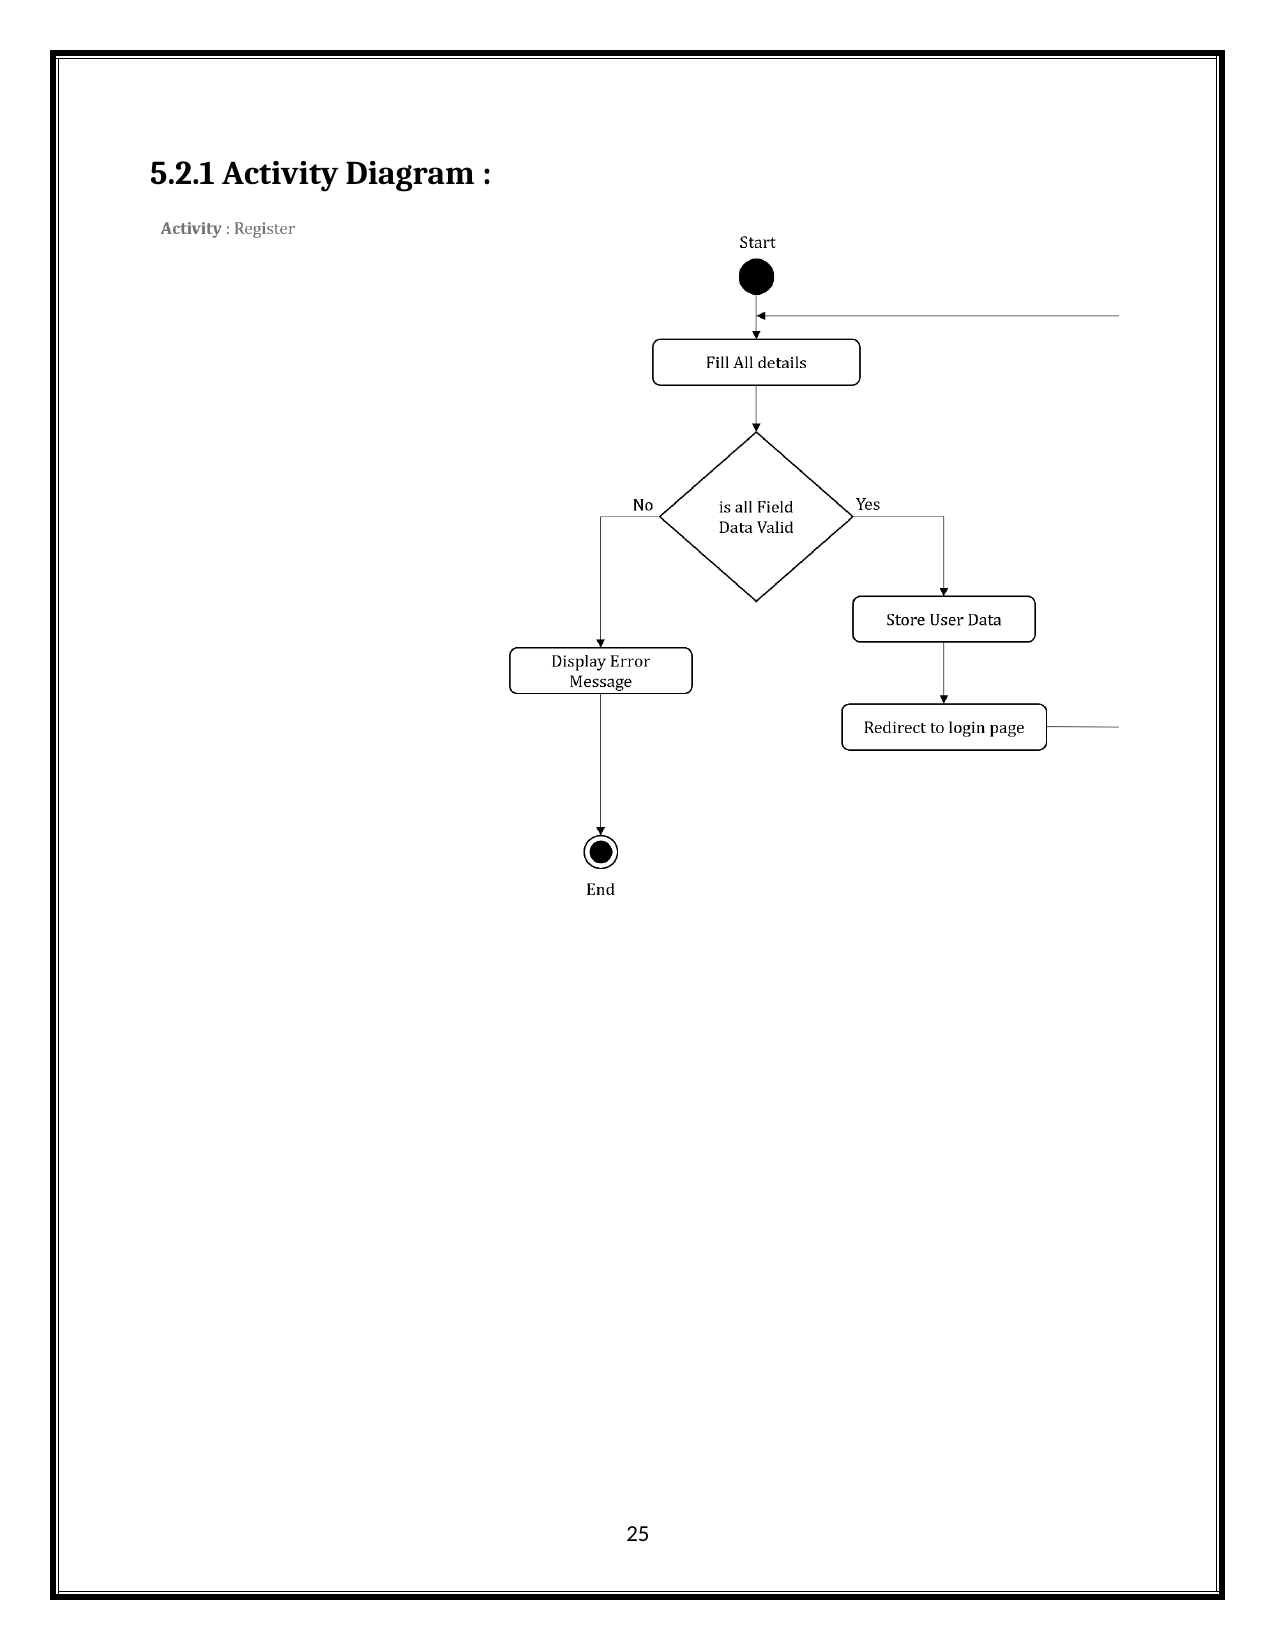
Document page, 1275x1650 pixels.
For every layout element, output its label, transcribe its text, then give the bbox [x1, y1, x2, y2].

picture [150, 212, 1119, 909]
text 5.2.1 Activity Diagram : [150, 154, 1125, 192]
